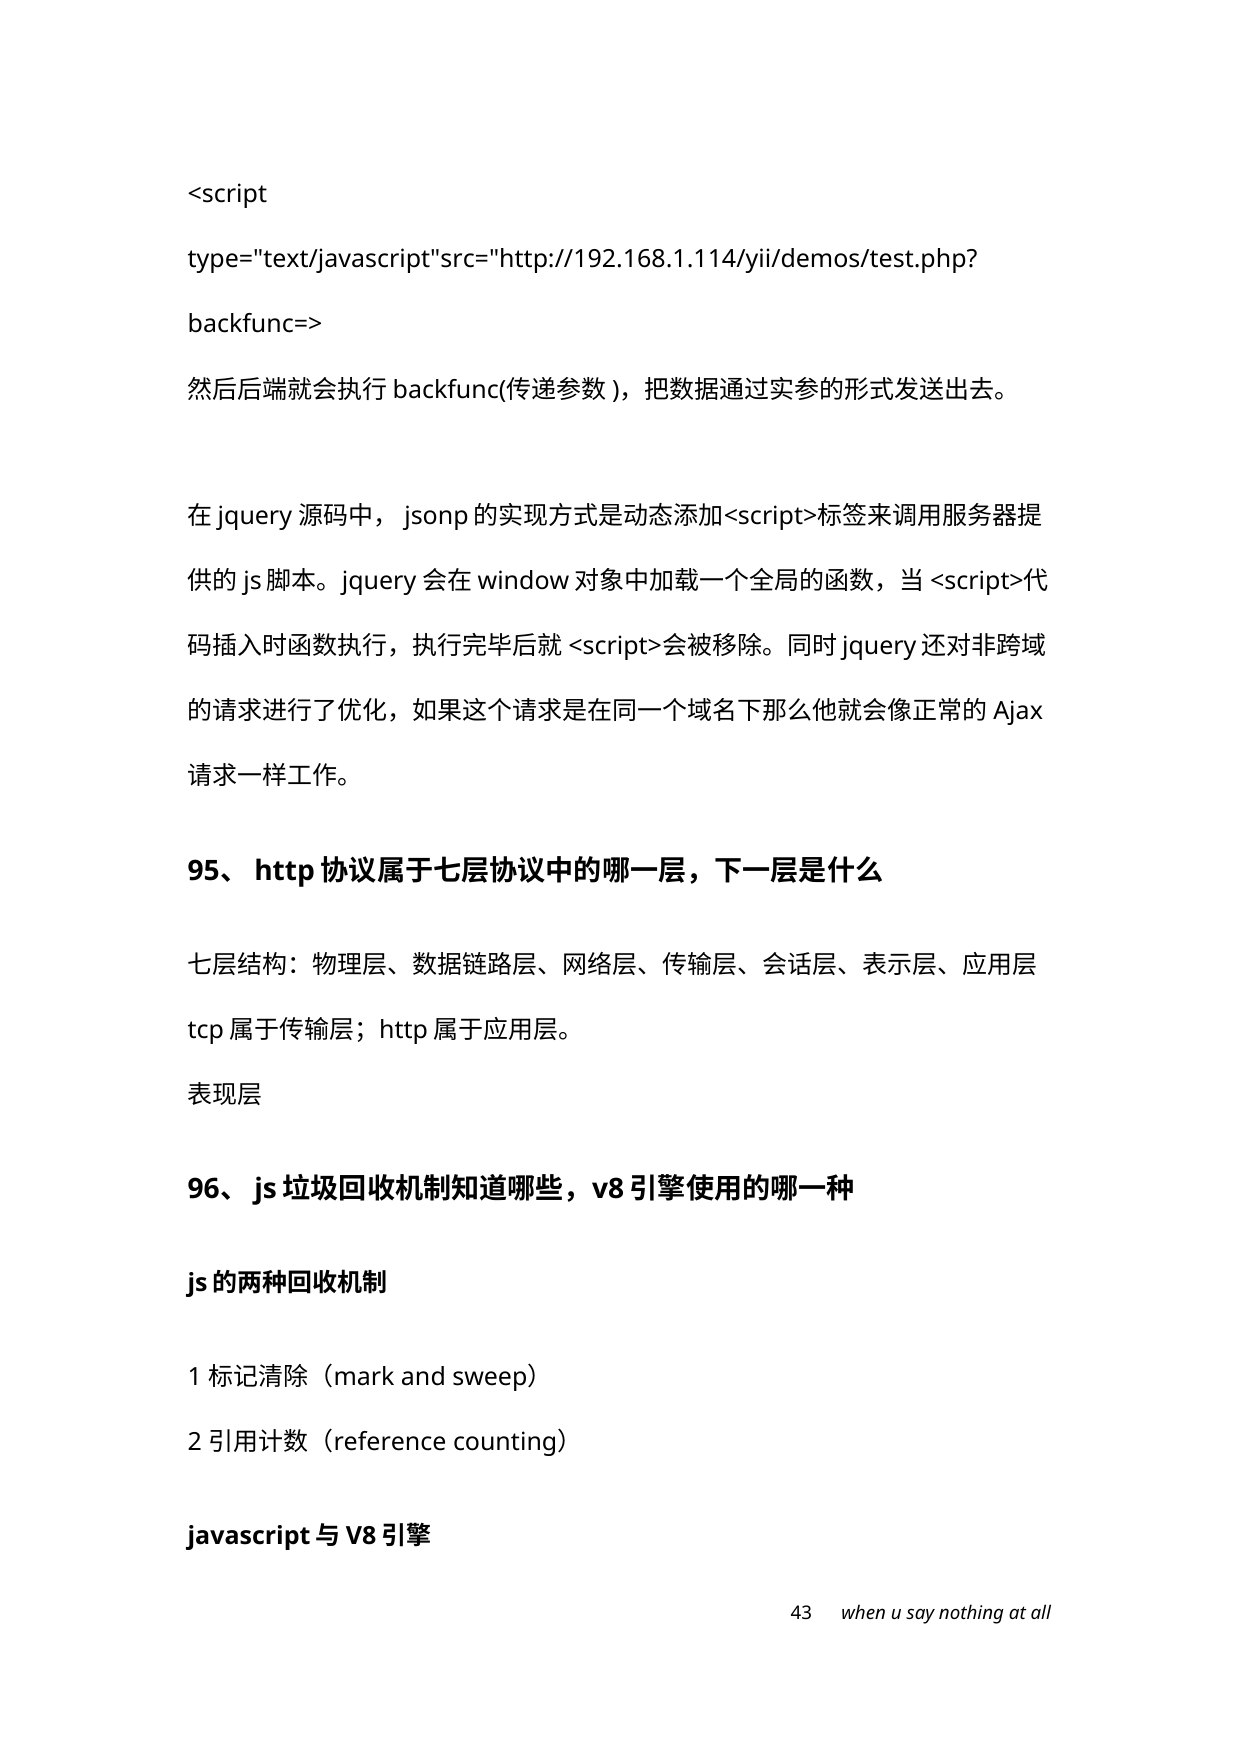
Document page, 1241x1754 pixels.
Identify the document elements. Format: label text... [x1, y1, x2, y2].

text 在jquery 源码中， jsonp的实现方式是动态添加<script>标签来调用服务器提供的 js脚本。jquery 会在window对象中加载一个全局的函数，当 <script>代码插入时函数执行，执行完毕后就 <script>会被移除。同时jquery还对非跨域的请求进行了优化，如果这个请求是在同一个域名下那么他就会像正常的 Ajax请求一样工作。 [187, 481, 1053, 806]
text js的两种回收机制 [187, 1248, 1053, 1313]
text <script type="text/javascript"src="http://192.168.1.114/yii/demos/test.php?backfunc=> [187, 160, 1053, 355]
text javascript与V8引擎 [187, 1501, 1053, 1566]
text 95、 http协议属于七层协议中的哪一层，下一层是什么 [187, 836, 1053, 901]
text 96、 js垃圾回收机制知道哪些，v8引擎使用的哪一种 [187, 1154, 1053, 1219]
text 七层结构：物理层、数据链路层、网络层、传输层、会话层、表示层、应用层 tcp属于传输层；http属于应用层。 表现层 [187, 930, 1053, 1125]
text 然后后端就会执行backfunc(传递参数 )，把数据通过实参的形式发送出去。 [187, 355, 1053, 420]
text 1 标记清除（mark and sweep） 2 引用计数（reference counting） [187, 1342, 1053, 1472]
